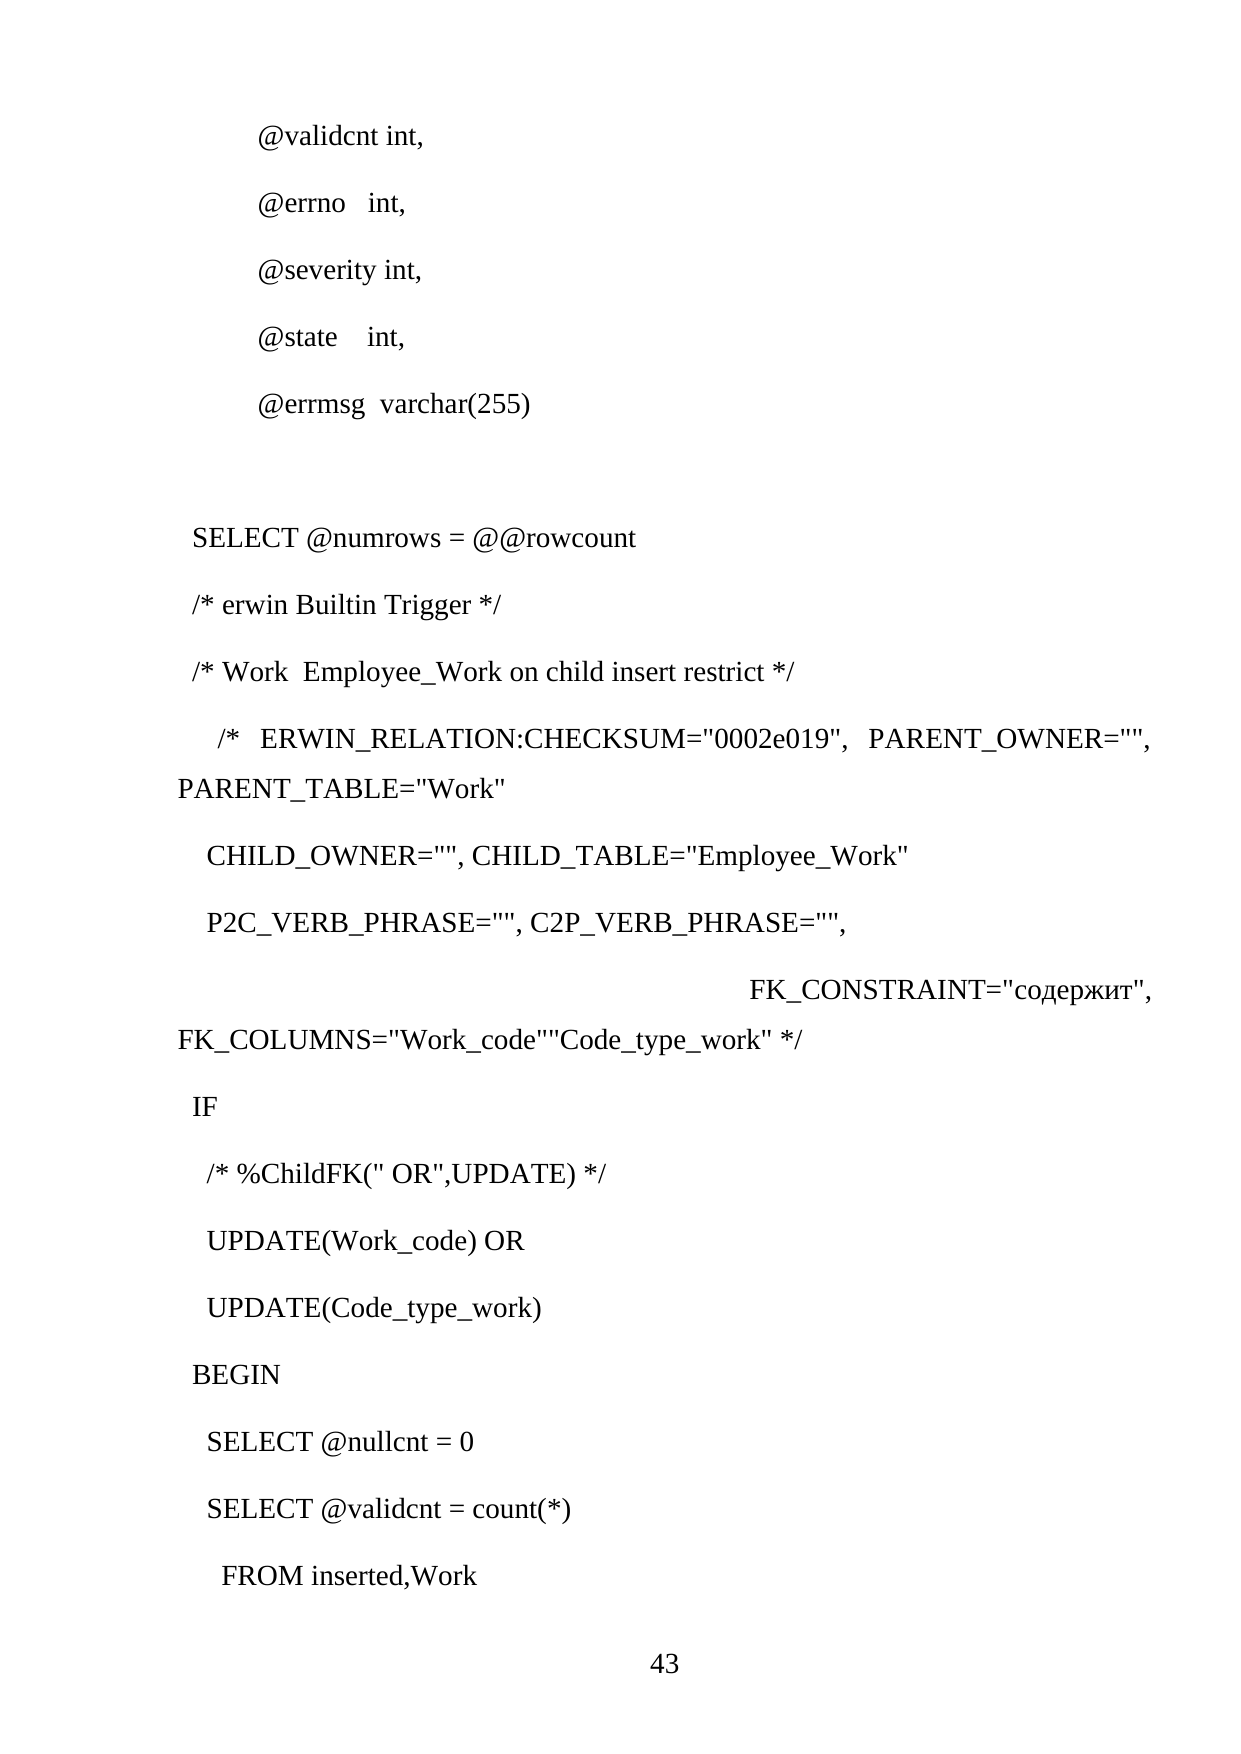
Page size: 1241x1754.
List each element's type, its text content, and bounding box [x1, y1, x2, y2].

text @errmsg varchar(255) [177, 386, 1152, 419]
text /* %ChildFK(" OR",UPDATE) */ [177, 1156, 1152, 1190]
text P2C_VERB_PHRASE="", C2P_VERB_PHRASE="", [177, 905, 1152, 939]
text /* erwin Builtin Trigger */ [177, 587, 1152, 621]
text FROM inserted,Work [177, 1558, 1152, 1592]
text SELECT @numrows = @@rowcount [177, 520, 1152, 553]
text CHILD_OWNER="", CHILD_TABLE="Employee_Work" [177, 838, 1152, 872]
text UPDATE(Code_type_work) [177, 1290, 1152, 1324]
text SELECT @nullcnt = 0 [177, 1424, 1152, 1458]
text UPDATE(Work_code) OR [177, 1223, 1152, 1257]
text @errno int, [177, 185, 1152, 219]
text SELECT @validcnt = count(*) [177, 1491, 1152, 1525]
text /* Work Employee_Work on child insert restrict */ [177, 654, 1152, 687]
text BEGIN [177, 1357, 1152, 1391]
text @severity int, [177, 252, 1152, 286]
text @validcnt int, [177, 118, 1152, 152]
text @state int, [177, 319, 1152, 353]
text IF [177, 1089, 1152, 1123]
text FK_CONSTRAINT="содержит", FK_COLUMNS="Work_code""Code_type_work" */ [177, 972, 1152, 1056]
text /* ERWIN_RELATION:CHECKSUM="0002e019", PARENT_OWNER="", PARENT_TABLE="Work" [177, 721, 1152, 805]
